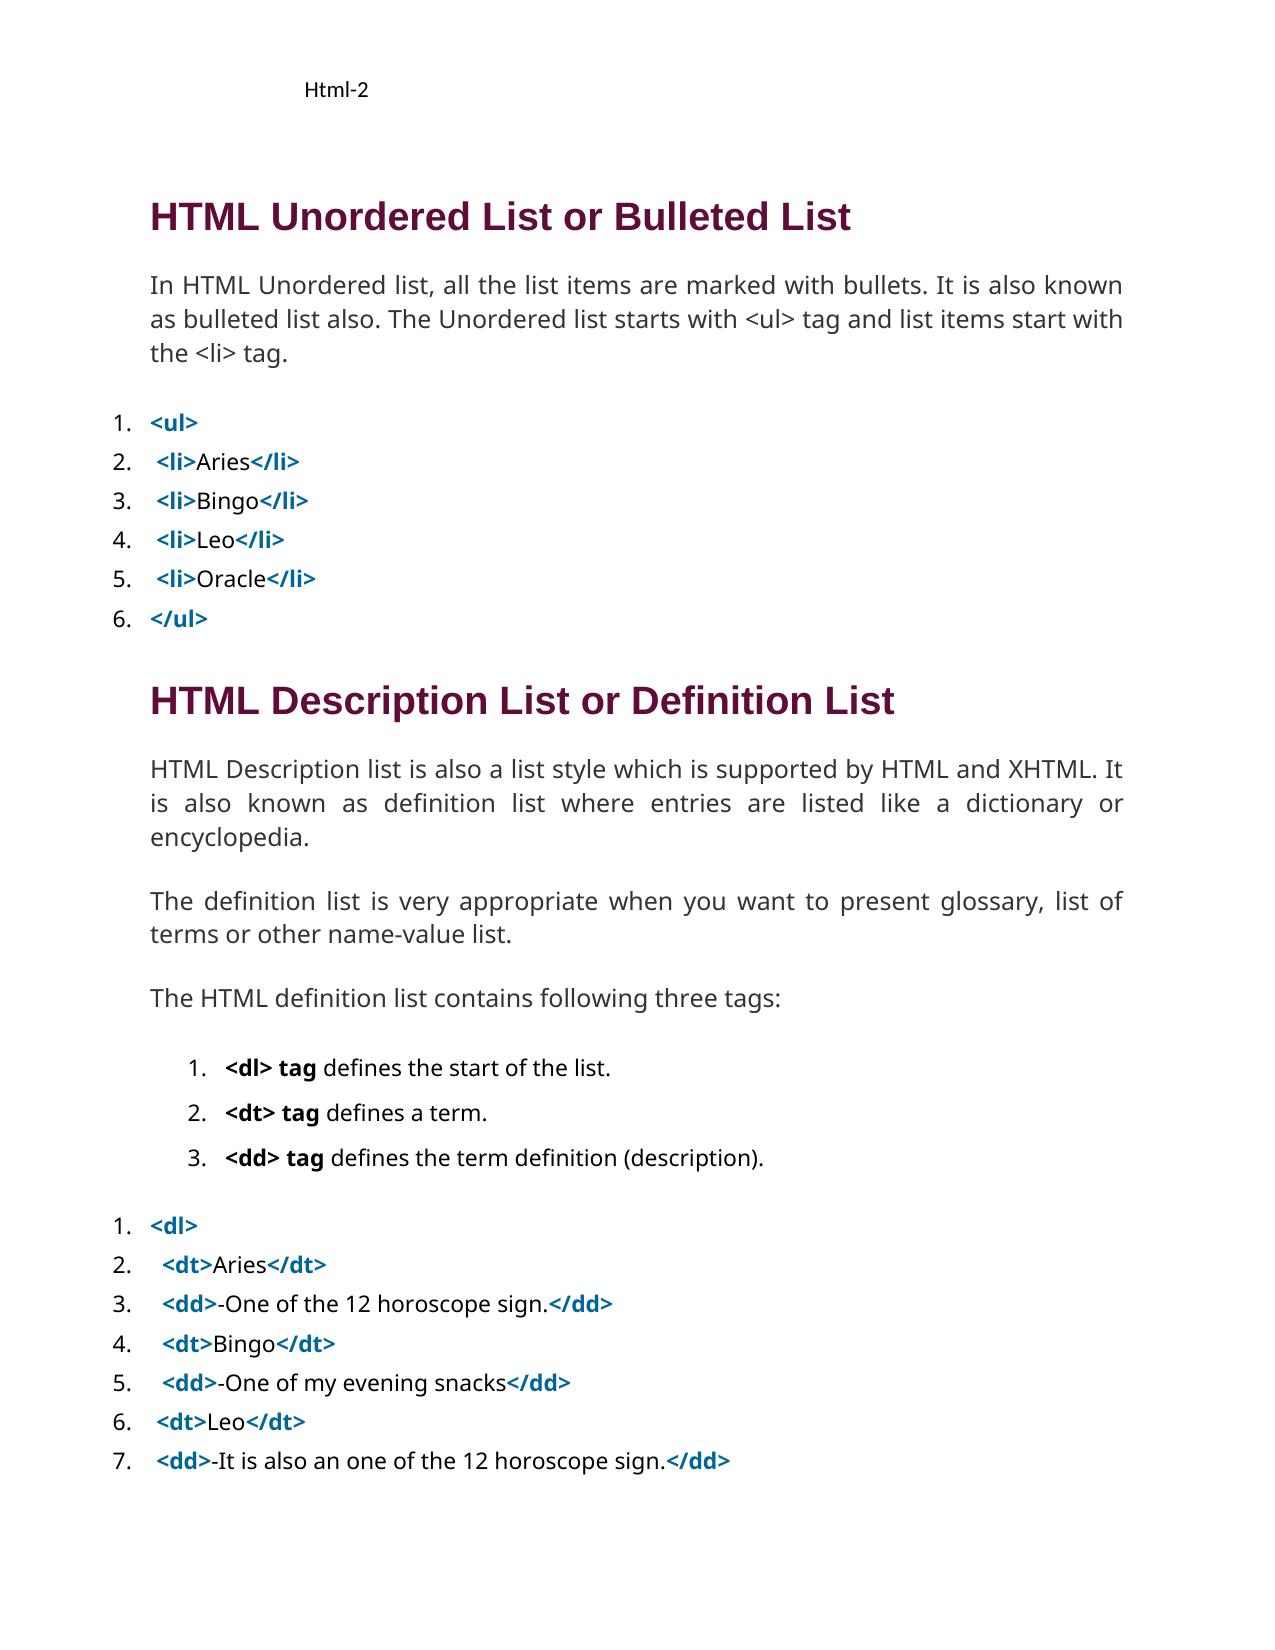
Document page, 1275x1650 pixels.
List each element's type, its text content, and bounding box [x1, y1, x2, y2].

list </ul> [112, 595, 1125, 634]
text HTML Description list is also a list style which is supported by HTML and XHTML. It is also known as definition list where entries are listed like a dictionary or encyclopedia. [150, 752, 1125, 854]
text The HTML definition list contains following three tags: [150, 980, 1125, 1014]
list <dl> tag defines the start of the list. [187, 1044, 1125, 1083]
subtitle HTML Description List or Definition List [150, 677, 1125, 723]
list <ul> [112, 399, 1125, 438]
list <dd>-One of the 12 horoscope sign.</dd> [112, 1281, 1125, 1320]
list <dt>Bingo</dt> [112, 1320, 1125, 1359]
list <dt>Leo</dt> [112, 1398, 1125, 1437]
subtitle HTML Unordered List or Bulleted List [150, 193, 1125, 239]
list <li>Aries</li> [112, 438, 1125, 477]
list <dd>-It is also an one of the 12 horoscope sign.</dd> [112, 1437, 1125, 1476]
text The definition list is very appropriate when you want to present glossary, list of terms or other name-value list. [150, 883, 1125, 951]
list <li>Oracle</li> [112, 556, 1125, 595]
list <dd>-One of my evening snacks</dd> [112, 1359, 1125, 1398]
list <dl> [112, 1202, 1125, 1242]
list <li>Leo</li> [112, 517, 1125, 556]
list <dt> tag defines a term. [187, 1089, 1125, 1128]
text In HTML Unordered list, all the list items are marked with bullets. It is also known as bulleted list also. The Unordered list starts with <ul> tag and list items start with the <li> tag. [150, 268, 1125, 370]
list <dd> tag defines the term definition (description). [187, 1134, 1125, 1173]
list <dt>Aries</dt> [112, 1242, 1125, 1281]
list <li>Bingo</li> [112, 477, 1125, 517]
